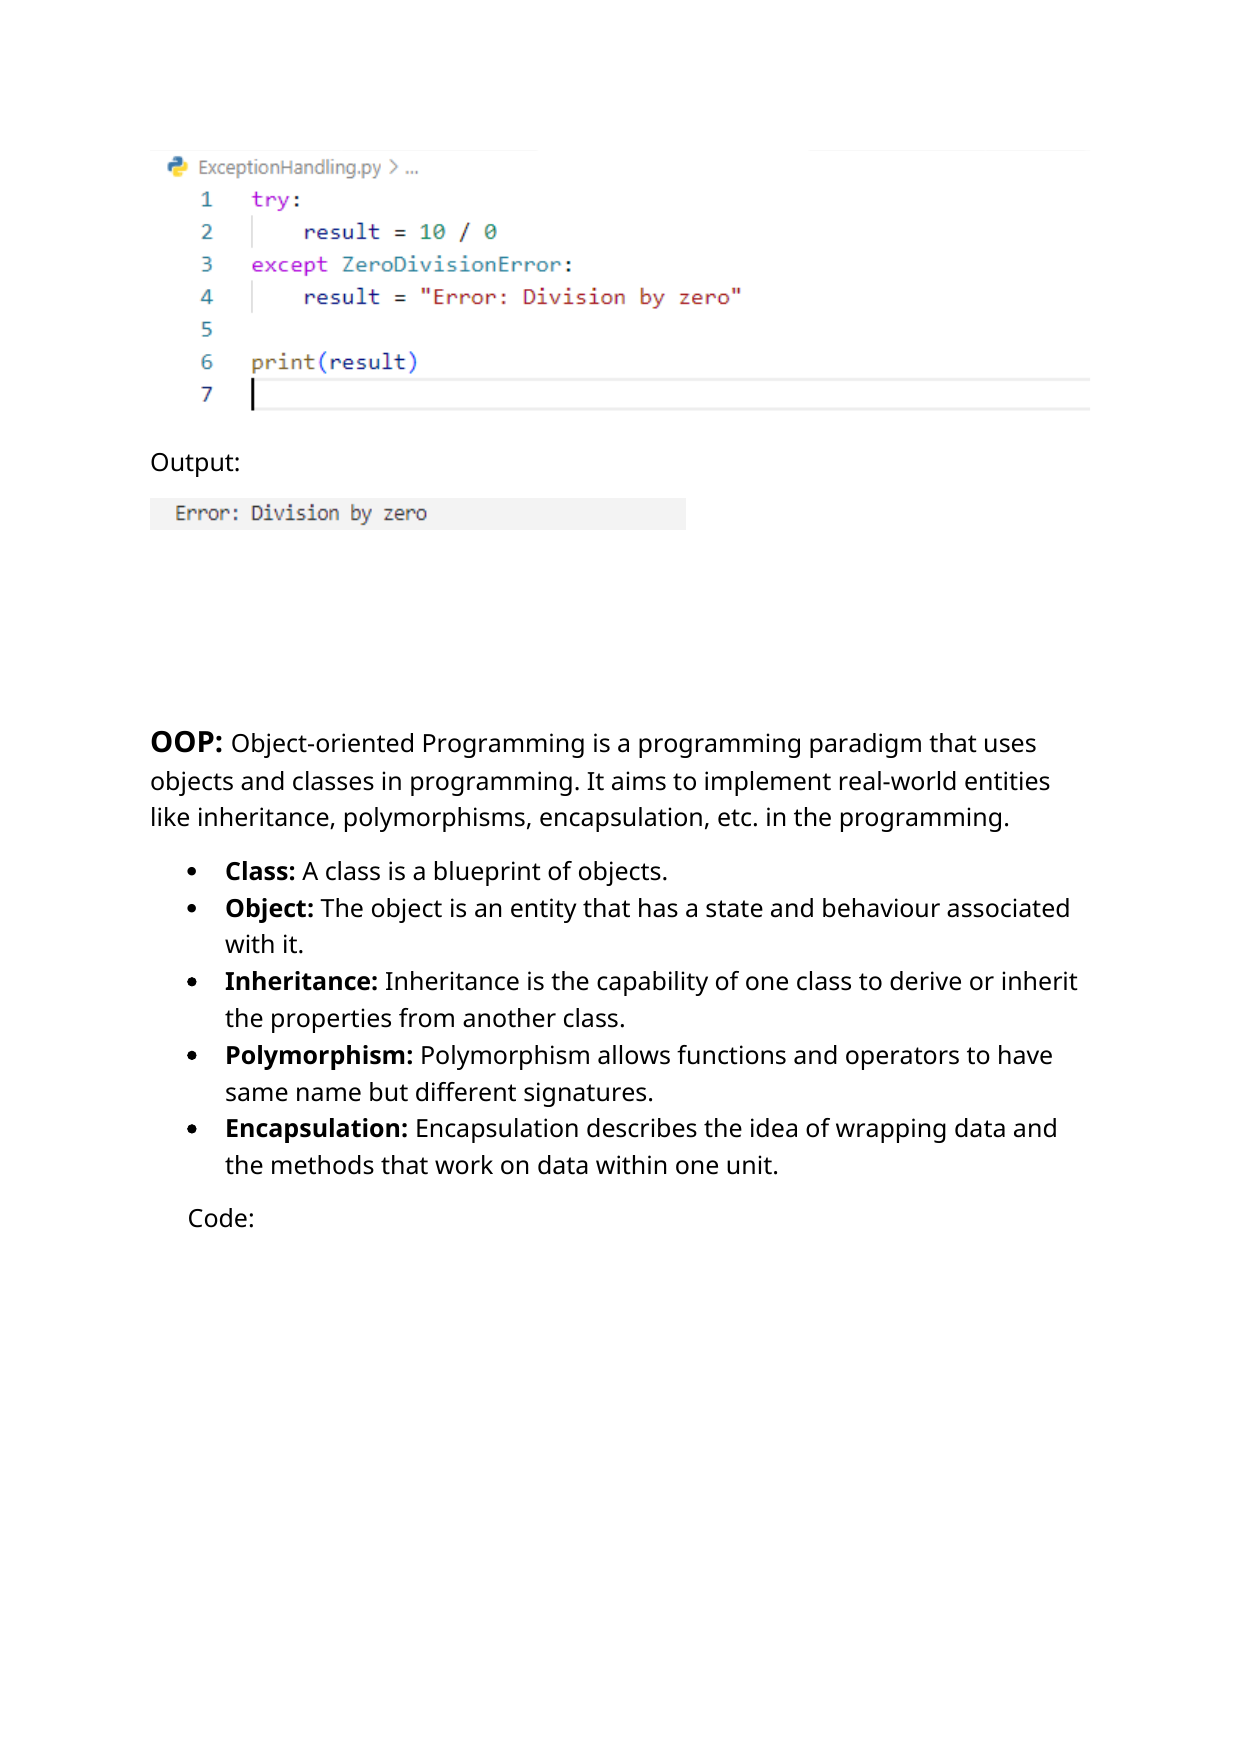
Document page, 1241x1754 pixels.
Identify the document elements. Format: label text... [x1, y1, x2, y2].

picture [150, 150, 1091, 427]
text Output: [150, 445, 1090, 479]
picture [150, 498, 686, 530]
list Inheritance: Inheritance is the capability of one class to derive or inherit the properties from another class. [187, 964, 1090, 1035]
list Polymorphism: Polymorphism allows functions and operators to have same name but different signatures. [187, 1037, 1090, 1108]
text OOP: Object-oriented Programming is a programming paradigm that uses objects and classes in programming. It aims to implement real-world entities like inheritance, polymorphisms, encapsulation, etc. in the programming. [150, 721, 1090, 834]
text Code: [187, 1201, 1090, 1235]
list Encapsulation: Encapsulation describes the idea of wrapping data and the methods that work on data within one unit. [187, 1111, 1090, 1182]
list Object: The object is an entity that has a state and behaviour associated with it. [187, 890, 1090, 961]
list Class: A class is a blueprint of objects. [187, 853, 1090, 888]
